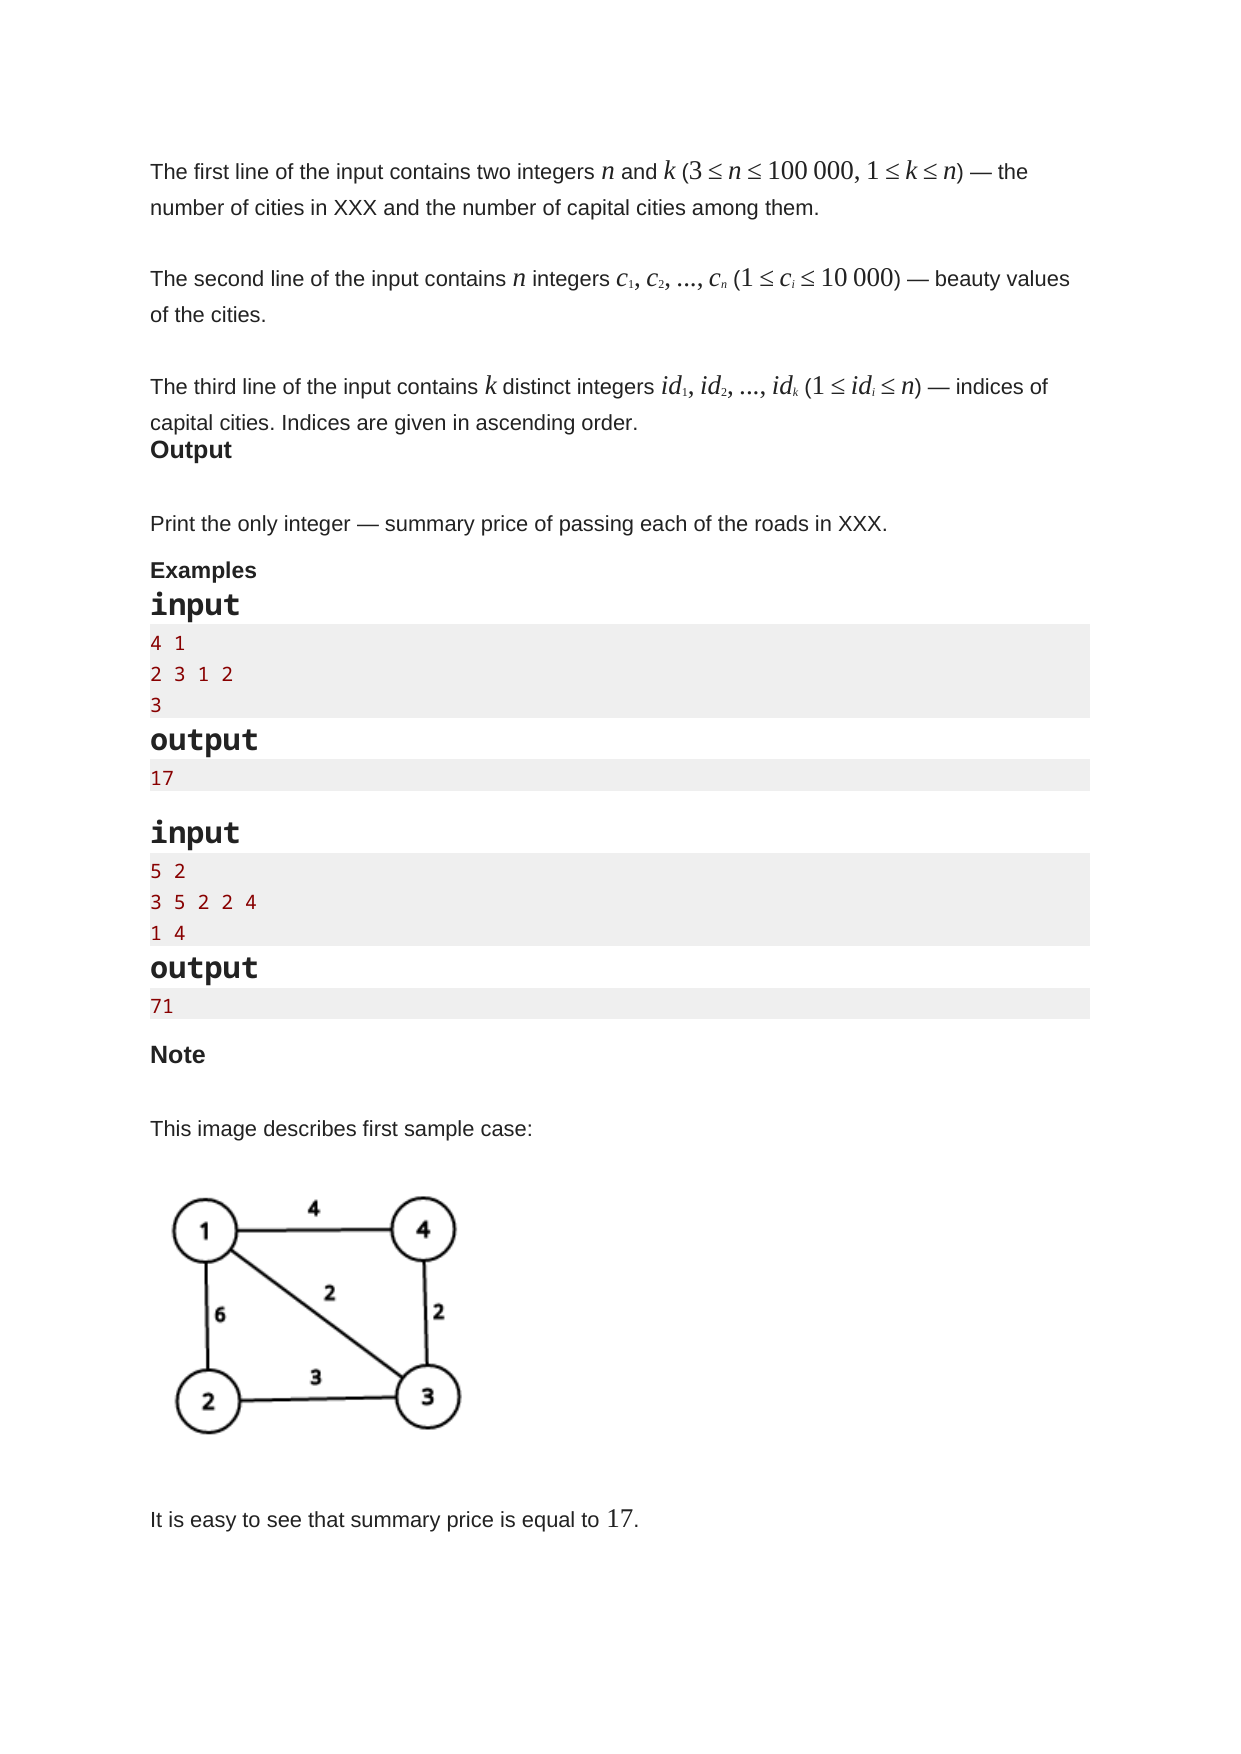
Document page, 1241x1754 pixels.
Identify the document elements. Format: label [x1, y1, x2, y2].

picture [150, 1178, 487, 1461]
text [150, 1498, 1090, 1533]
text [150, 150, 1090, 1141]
